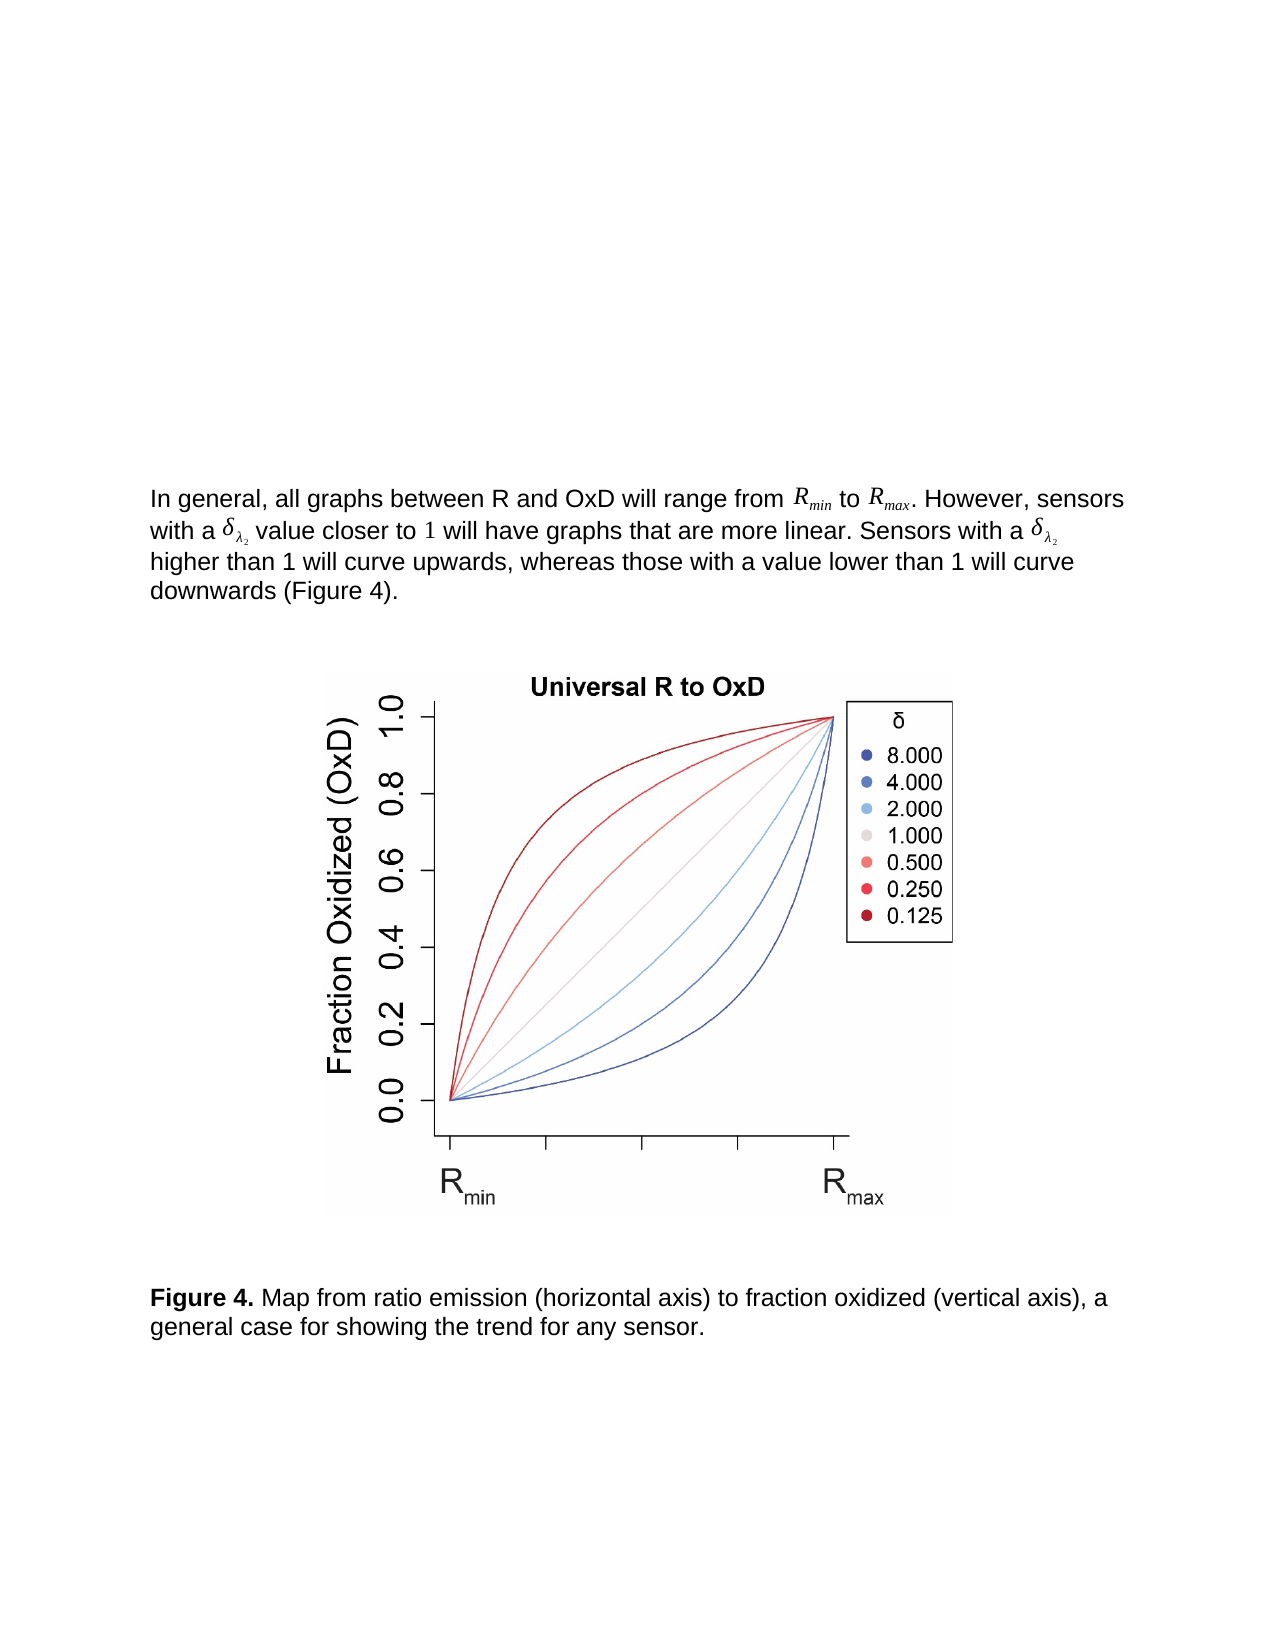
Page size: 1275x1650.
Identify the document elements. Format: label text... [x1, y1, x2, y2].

text Figure 4. Map from ratio emission (horizontal axis) to fraction oxidized (vertical axis), a general case for showing the trend for any sensor. [150, 1283, 1125, 1341]
picture [322, 673, 953, 1215]
text In general, all graphs between R and OxD will range from to . However, sensors with a value closer to will have graphs that are more linear. Sensors with a higher than 1 will curve upwards, whereas those with a value lower than 1 will curve downwards (Figure 4). [150, 482, 1125, 605]
